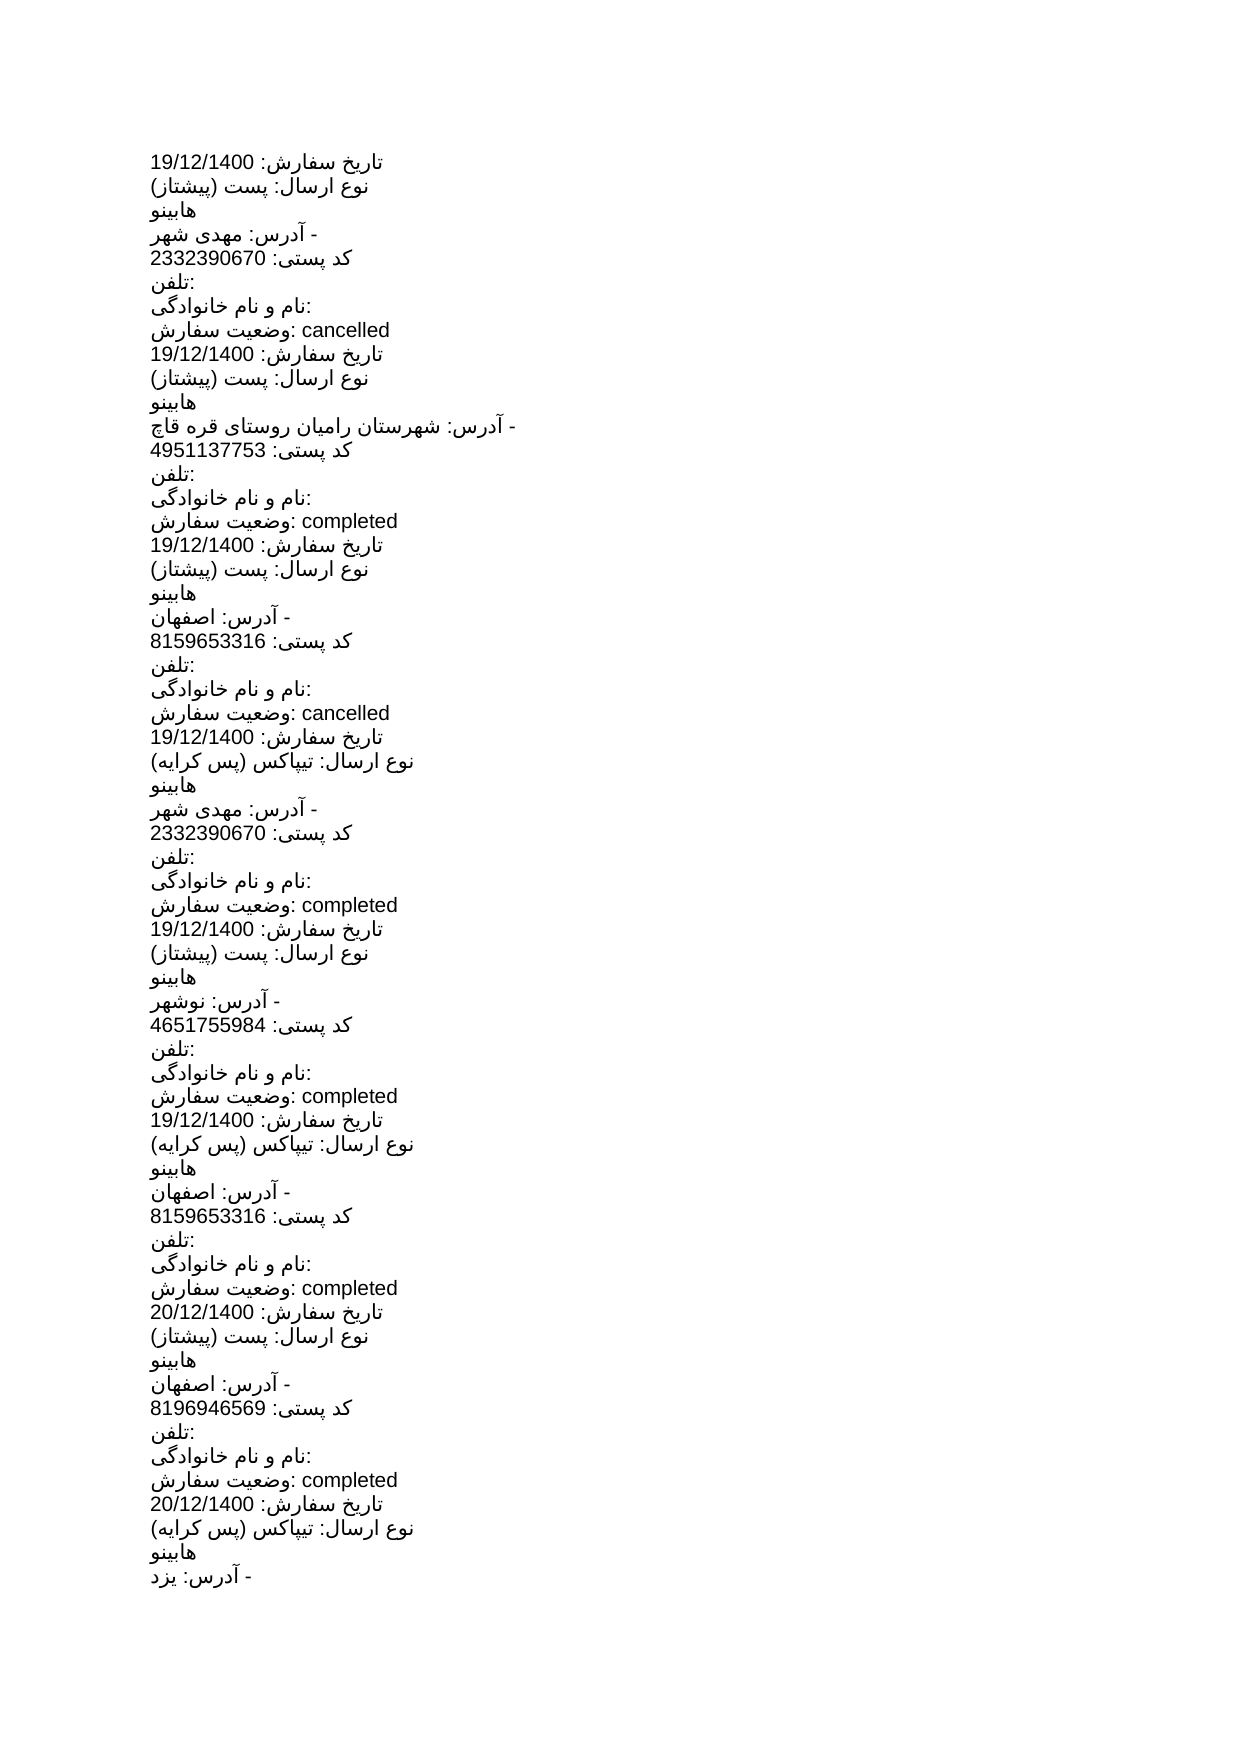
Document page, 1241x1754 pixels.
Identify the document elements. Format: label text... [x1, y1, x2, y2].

text تاریخ سفارش: 19/12/1400 [150, 342, 1090, 366]
text کد پستی: 8159653316 [150, 1204, 1090, 1228]
text نام و نام خانوادگی: [150, 294, 1090, 318]
text هابینو [150, 389, 1090, 413]
text آدرس: اصفهان - [150, 1372, 1090, 1396]
text تاریخ سفارش: 19/12/1400 [150, 533, 1090, 557]
text نوع ارسال: پست (پیشتاز) [150, 366, 1090, 389]
text تلفن: [150, 461, 1090, 485]
text هابینو [150, 198, 1090, 222]
text هابینو [150, 1539, 1090, 1563]
text هابینو [150, 581, 1090, 605]
text آدرس: اصفهان - [150, 1180, 1090, 1204]
text وضعیت سفارش: completed [150, 1468, 1090, 1492]
text نام و نام خانوادگی: [150, 485, 1090, 509]
text تلفن: [150, 653, 1090, 677]
text آدرس: نوشهر - [150, 988, 1090, 1012]
text آدرس: مهدی شهر - [150, 222, 1090, 246]
text نام و نام خانوادگی: [150, 677, 1090, 701]
text هابینو [150, 964, 1090, 988]
text وضعیت سفارش: completed [150, 1084, 1090, 1108]
text آدرس: اصفهان - [150, 605, 1090, 629]
text تاریخ سفارش: 19/12/1400 [150, 150, 1090, 174]
text وضعیت سفارش: cancelled [150, 701, 1090, 725]
text تلفن: [150, 270, 1090, 294]
text تلفن: [150, 1036, 1090, 1060]
text هابینو [150, 1156, 1090, 1180]
text وضعیت سفارش: completed [150, 509, 1090, 533]
text نام و نام خانوادگی: [150, 1252, 1090, 1276]
text کد پستی: 8196946569 [150, 1396, 1090, 1420]
text نام و نام خانوادگی: [150, 1444, 1090, 1468]
text آدرس: شهرستان رامیان روستای قره قاچ - [150, 413, 1090, 437]
text نوع ارسال: تیپاکس (پس کرایه) [150, 749, 1090, 773]
text نام و نام خانوادگی: [150, 1060, 1090, 1084]
text تاریخ سفارش: 20/12/1400 [150, 1492, 1090, 1516]
text نوع ارسال: پست (پیشتاز) [150, 557, 1090, 581]
text نوع ارسال: پست (پیشتاز) [150, 174, 1090, 198]
text نام و نام خانوادگی: [150, 869, 1090, 893]
text نوع ارسال: پست (پیشتاز) [150, 1324, 1090, 1348]
text تلفن: [150, 1420, 1090, 1444]
text کد پستی: 4951137753 [150, 437, 1090, 461]
text وضعیت سفارش: completed [150, 1276, 1090, 1300]
text کد پستی: 4651755984 [150, 1012, 1090, 1036]
text آدرس: یزد - [150, 1563, 1090, 1587]
text کد پستی: 2332390670 [150, 821, 1090, 845]
text کد پستی: 2332390670 [150, 246, 1090, 270]
text وضعیت سفارش: completed [150, 893, 1090, 917]
text تاریخ سفارش: 20/12/1400 [150, 1300, 1090, 1324]
text تلفن: [150, 1228, 1090, 1252]
text هابینو [150, 773, 1090, 797]
text نوع ارسال: تیپاکس (پس کرایه) [150, 1132, 1090, 1156]
text تاریخ سفارش: 19/12/1400 [150, 725, 1090, 749]
text کد پستی: 8159653316 [150, 629, 1090, 653]
text تلفن: [150, 845, 1090, 869]
text نوع ارسال: تیپاکس (پس کرایه) [150, 1516, 1090, 1539]
text تاریخ سفارش: 19/12/1400 [150, 1108, 1090, 1132]
text وضعیت سفارش: cancelled [150, 318, 1090, 342]
text هابینو [150, 1348, 1090, 1372]
text آدرس: مهدی شهر - [150, 797, 1090, 821]
text نوع ارسال: پست (پیشتاز) [150, 941, 1090, 964]
text تاریخ سفارش: 19/12/1400 [150, 917, 1090, 941]
